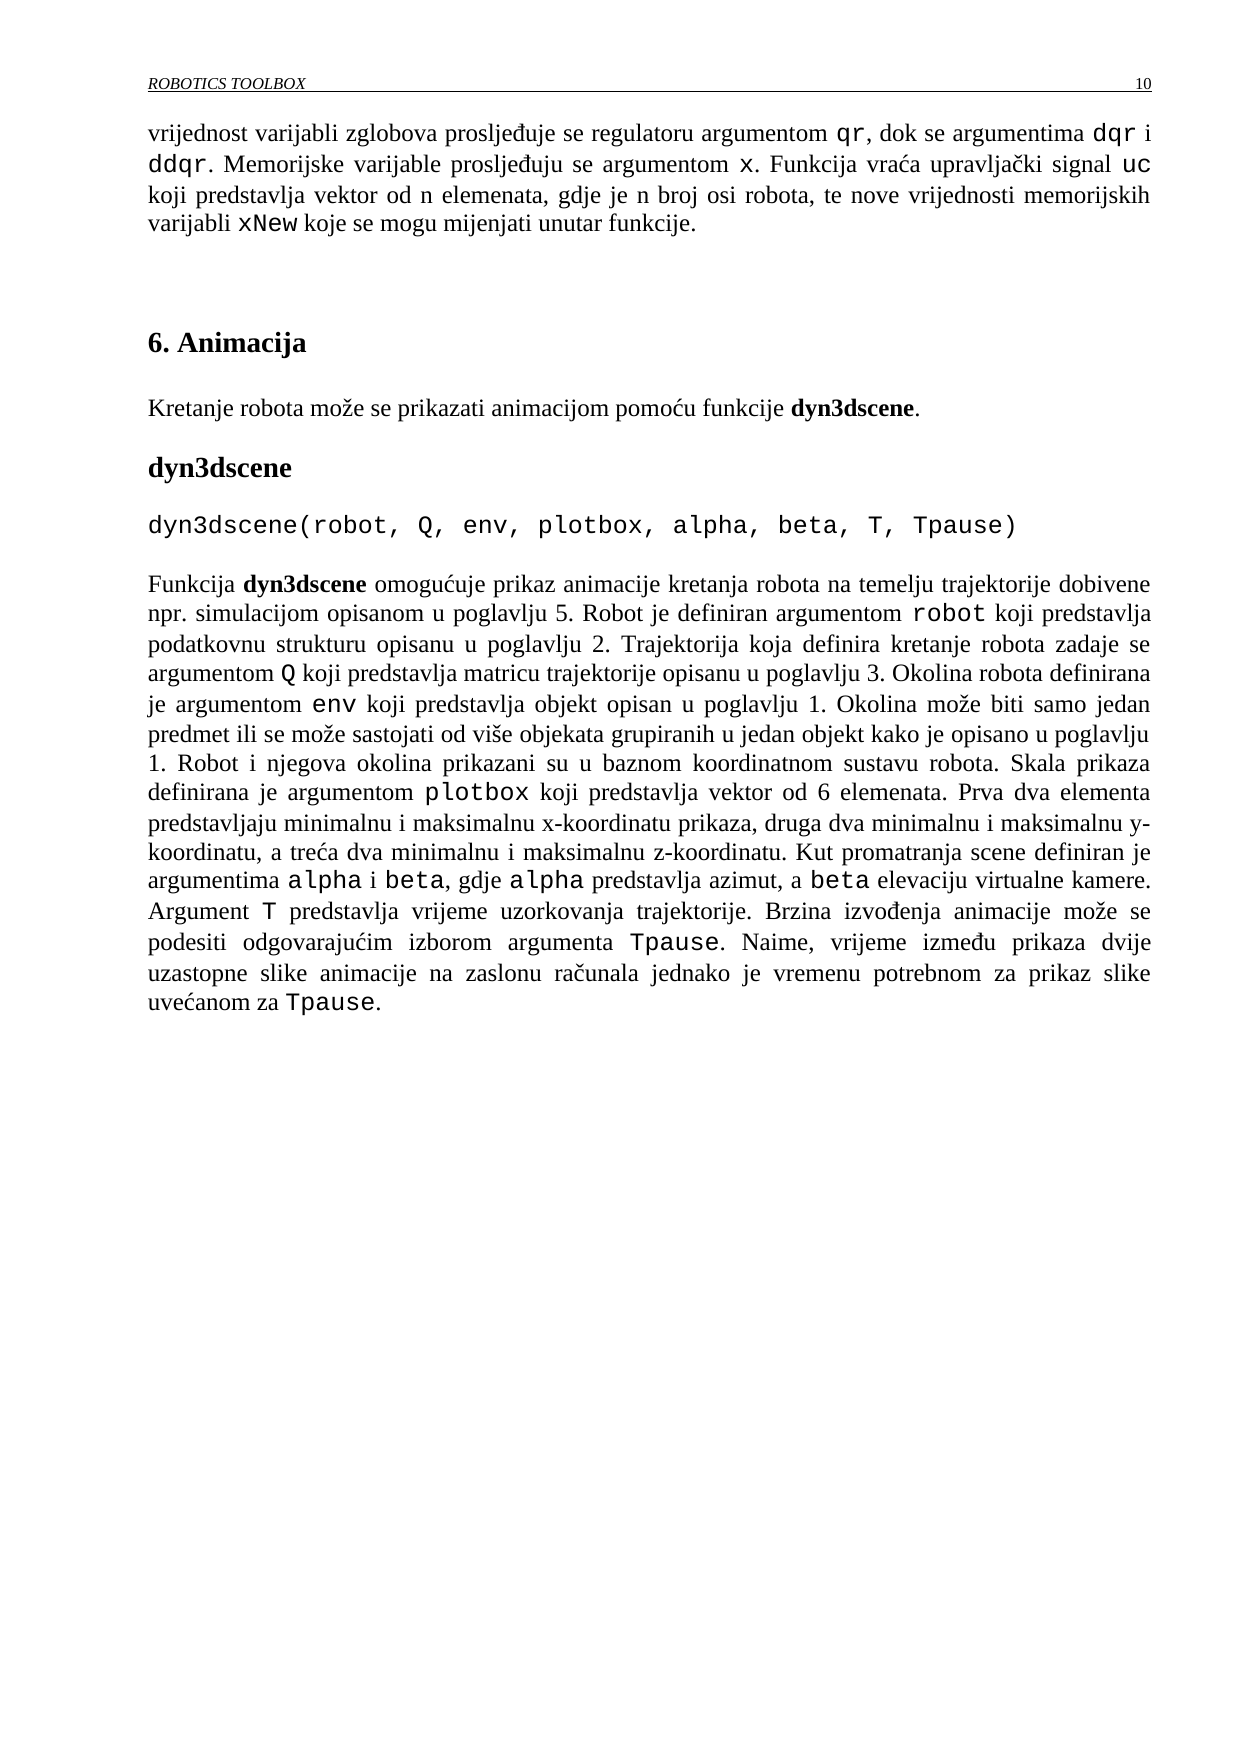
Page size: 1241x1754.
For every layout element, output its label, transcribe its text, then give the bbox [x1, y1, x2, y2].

text Funkcija dyn3dscene omogućuje prikaz animacije kretanja robota na temelju trajektorije dobivene npr. simulacijom opisanom u poglavlju 5. Robot je definiran argumentom robot koji predstavlja podatkovnu strukturu opisanu u poglavlju 2. Trajektorija koja definira kretanje robota zadaje se argumentom Q koji predstavlja matricu trajektorije opisanu u poglavlju 3. Okolina robota definirana je argumentom env koji predstavlja objekt opisan u poglavlju 1. Okolina može biti samo jedan predmet ili se može sastojati od više objekata grupiranih u jedan objekt kako je opisano u poglavlju 1. Robot i njegova okolina prikazani su u baznom koordinatnom sustavu robota. Skala prikaza definirana je argumentom plotbox koji predstavlja vektor od 6 elemenata. Prva dva elementa predstavljaju minimalnu i maksimalnu x-koordinatu prikaza, druga dva minimalnu i maksimalnu y-koordinatu, a treća dva minimalnu i maksimalnu z-koordinatu. Kut promatranja scene definiran je argumentima alpha i beta, gdje alpha predstavlja azimut, a beta elevaciju virtualne kamere. Argument T predstavlja vrijeme uzorkovanja trajektorije. Brzina izvođenja animacije može se podesiti odgovarajućim izborom argumenta Tpause. Naime, vrijeme između prikaza dvije uzastopne slike animacije na zaslonu računala jednako je vremenu potrebnom za prikaz slike uvećanom za Tpause. [148, 569, 1152, 1017]
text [148, 118, 1152, 239]
text dyn3dscene(robot, Q, env, plotbox, alpha, beta, T, Tpause) [148, 512, 1152, 541]
text dyn3dscene [148, 450, 1152, 484]
text Kretanje robota može se prikazati animacijom pomoću funkcije dyn3dscene. [148, 393, 1152, 421]
text 6. Animacija [148, 326, 1152, 359]
